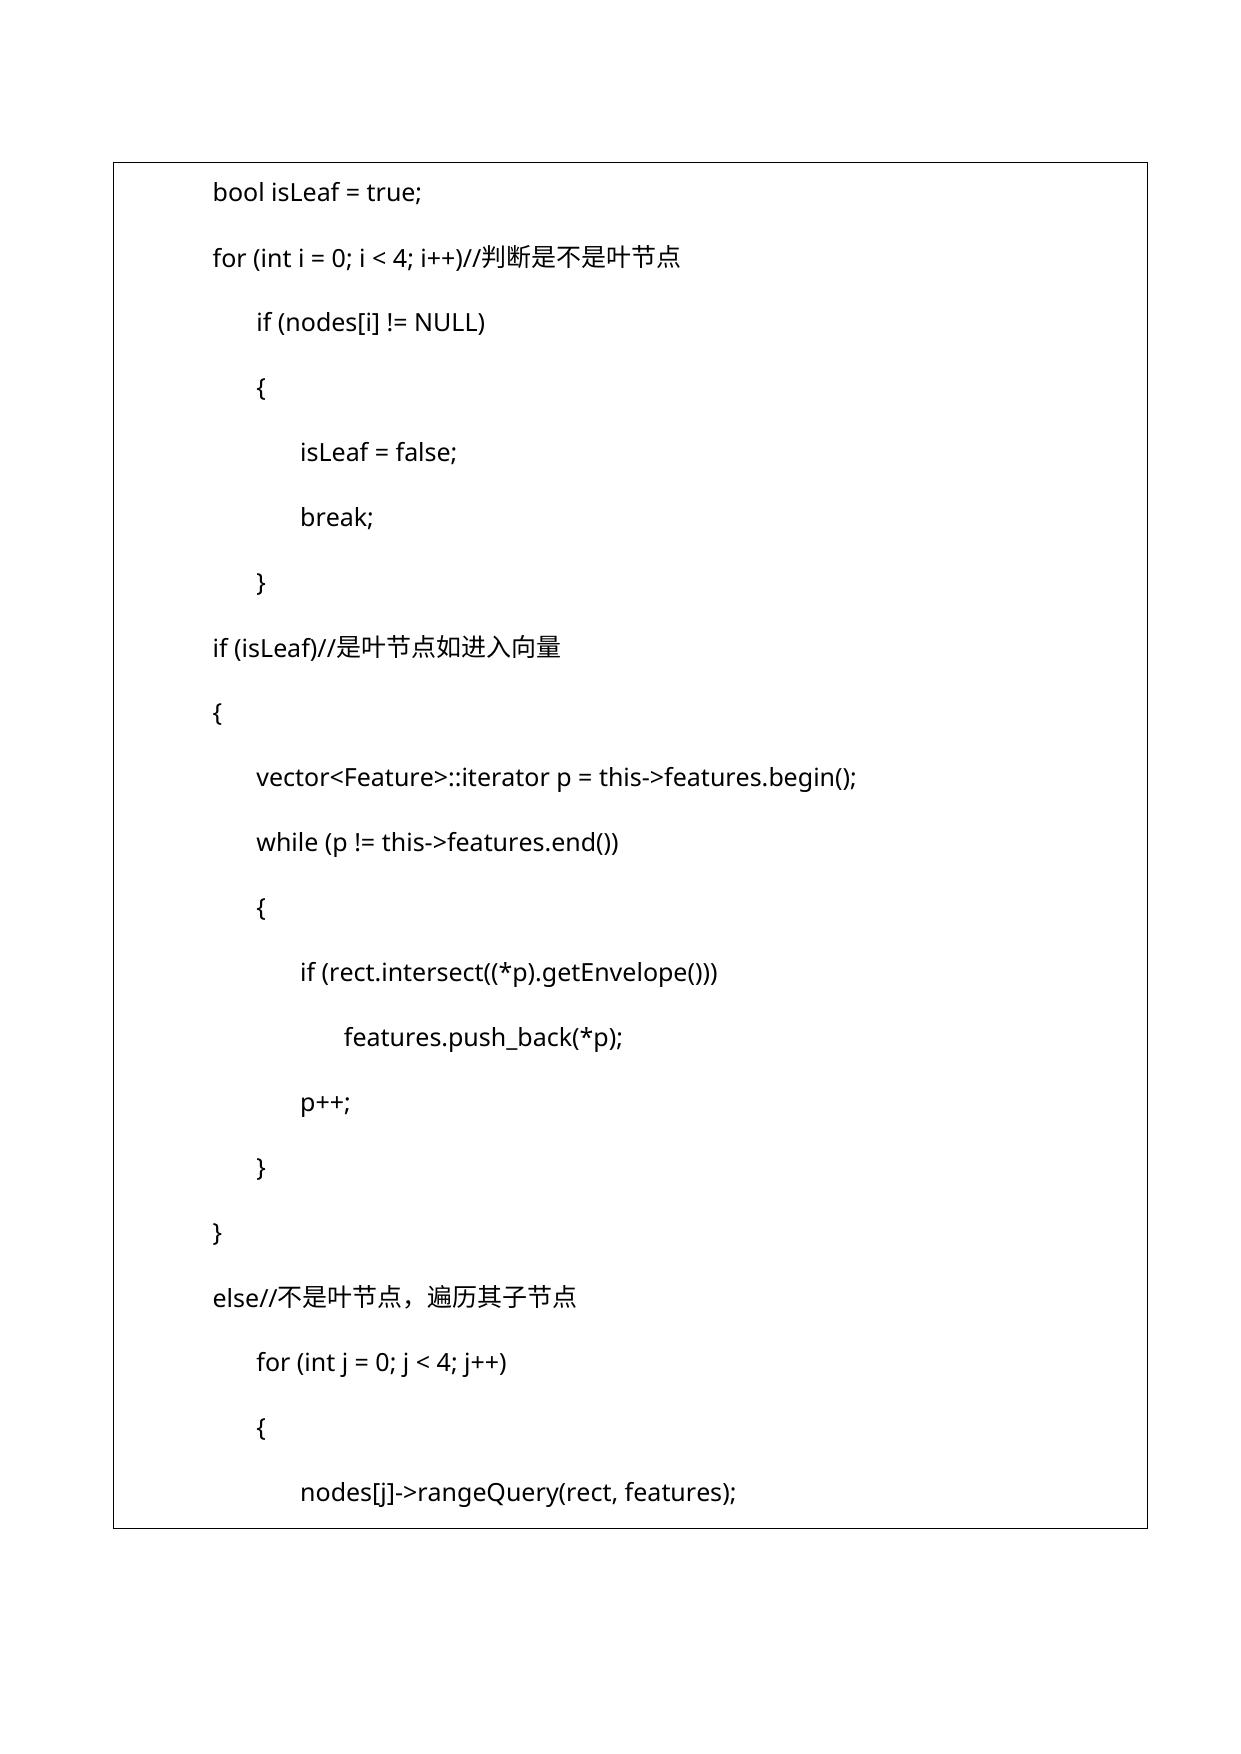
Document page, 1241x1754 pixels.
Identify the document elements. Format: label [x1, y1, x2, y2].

table_header [114, 163, 1147, 1528]
